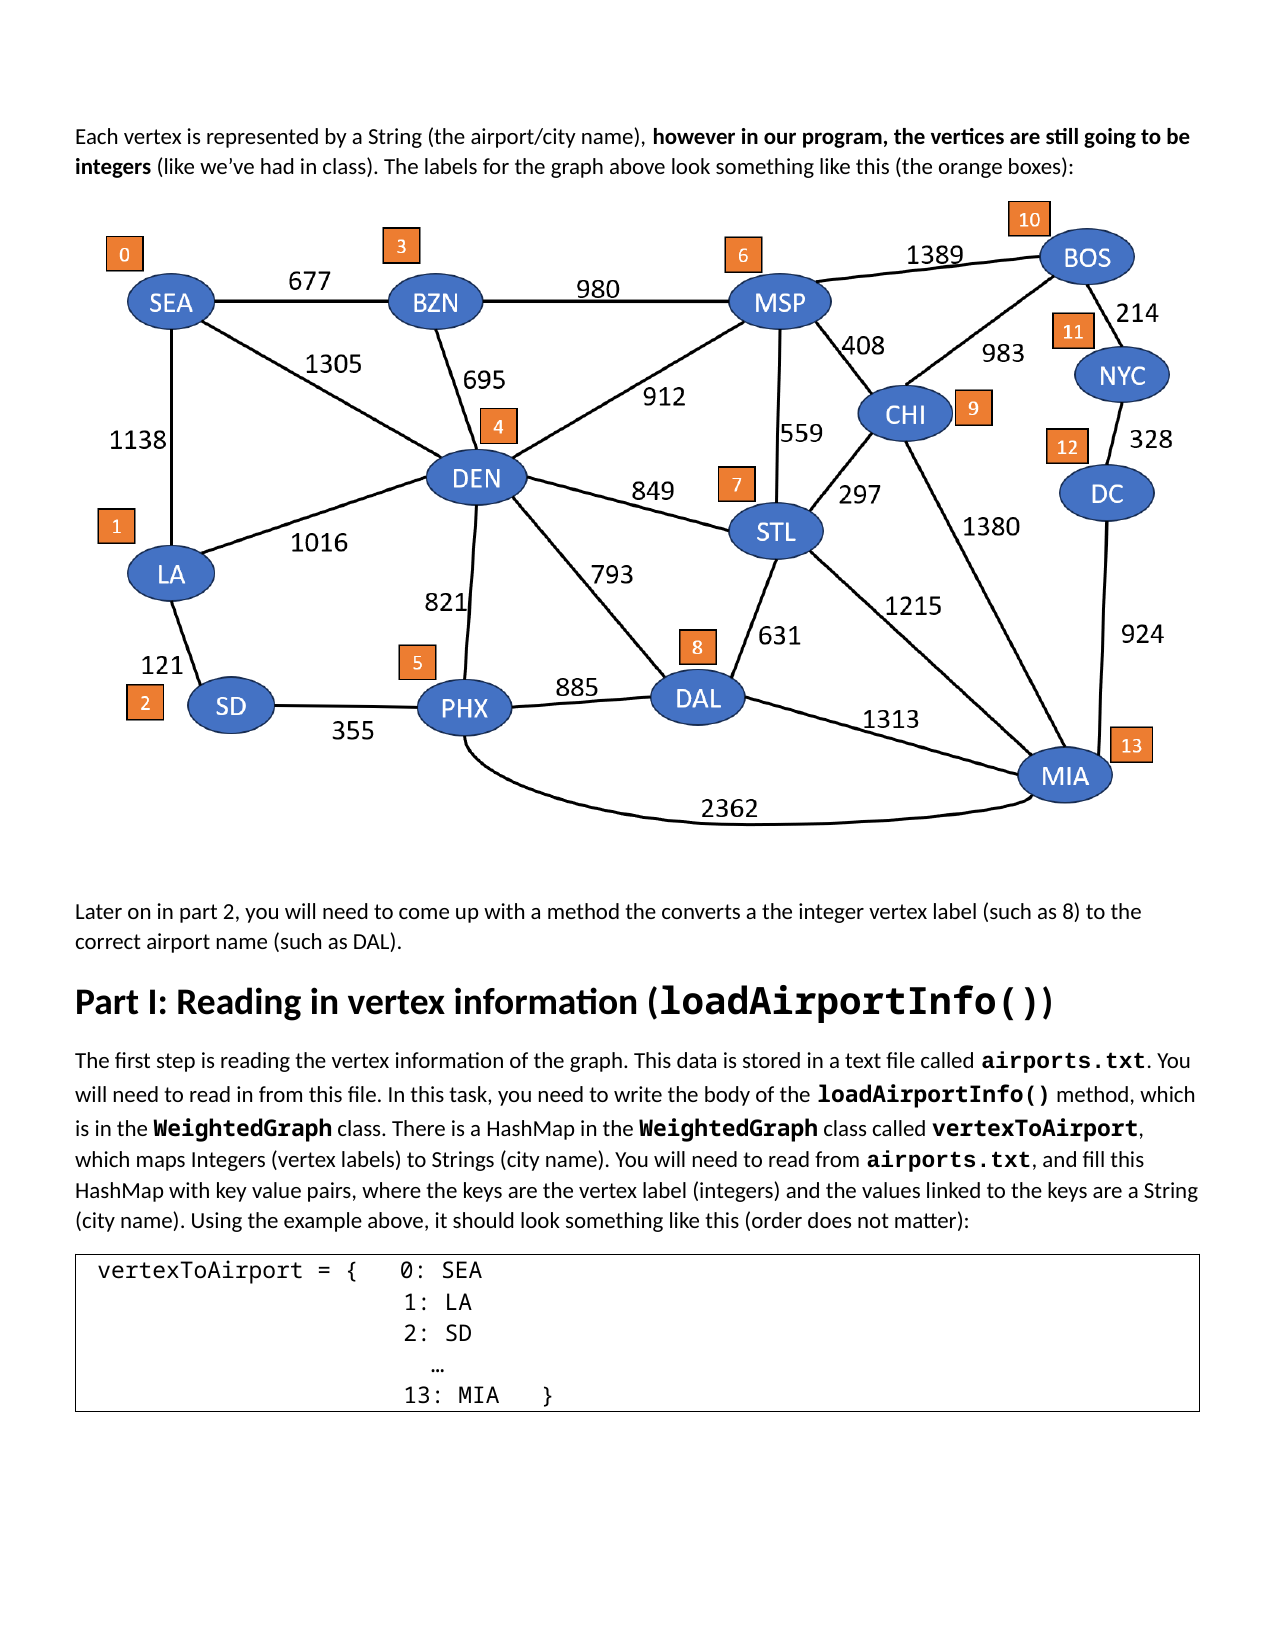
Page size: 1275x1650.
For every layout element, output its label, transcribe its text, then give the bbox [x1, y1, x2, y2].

text The first step is reading the vertex information of the graph. This data is stored in a text file called airports.txt. You will need to read in from this file. In this task, you need to write the body of the loadAirportInfo() method, which is in the WeightedGraph class. There is a HashMap in the WeightedGraph class called vertexToAirport, which maps Integers (vertex labels) to Strings (city name). You will need to read from airports.txt, and fill this HashMap with key value pairs, where the keys are the vertex label (integers) and the values linked to the keys are a String (city name). Using the example above, it should look something like this (order does not matter): [75, 1046, 1200, 1234]
text Part I: Reading in vertex information (loadAirportInfo()) [75, 974, 1200, 1025]
text Each vertex is represented by a String (the airport/city name), however in our program, the vertices are still going to be integers (like we’ve had in class). The labels for the graph above look something like this (the orange boxes): [75, 122, 1200, 180]
table_header vertexToAirport = { 0: SEA 1: LA 2: SD … 13: MIA } [76, 1255, 1199, 1411]
text Later on in part 2, you will need to come up with a method the converts a the integer vertex label (such as 8) to the correct airport name (such as DAL). [75, 897, 1200, 956]
picture [75, 198, 1200, 832]
